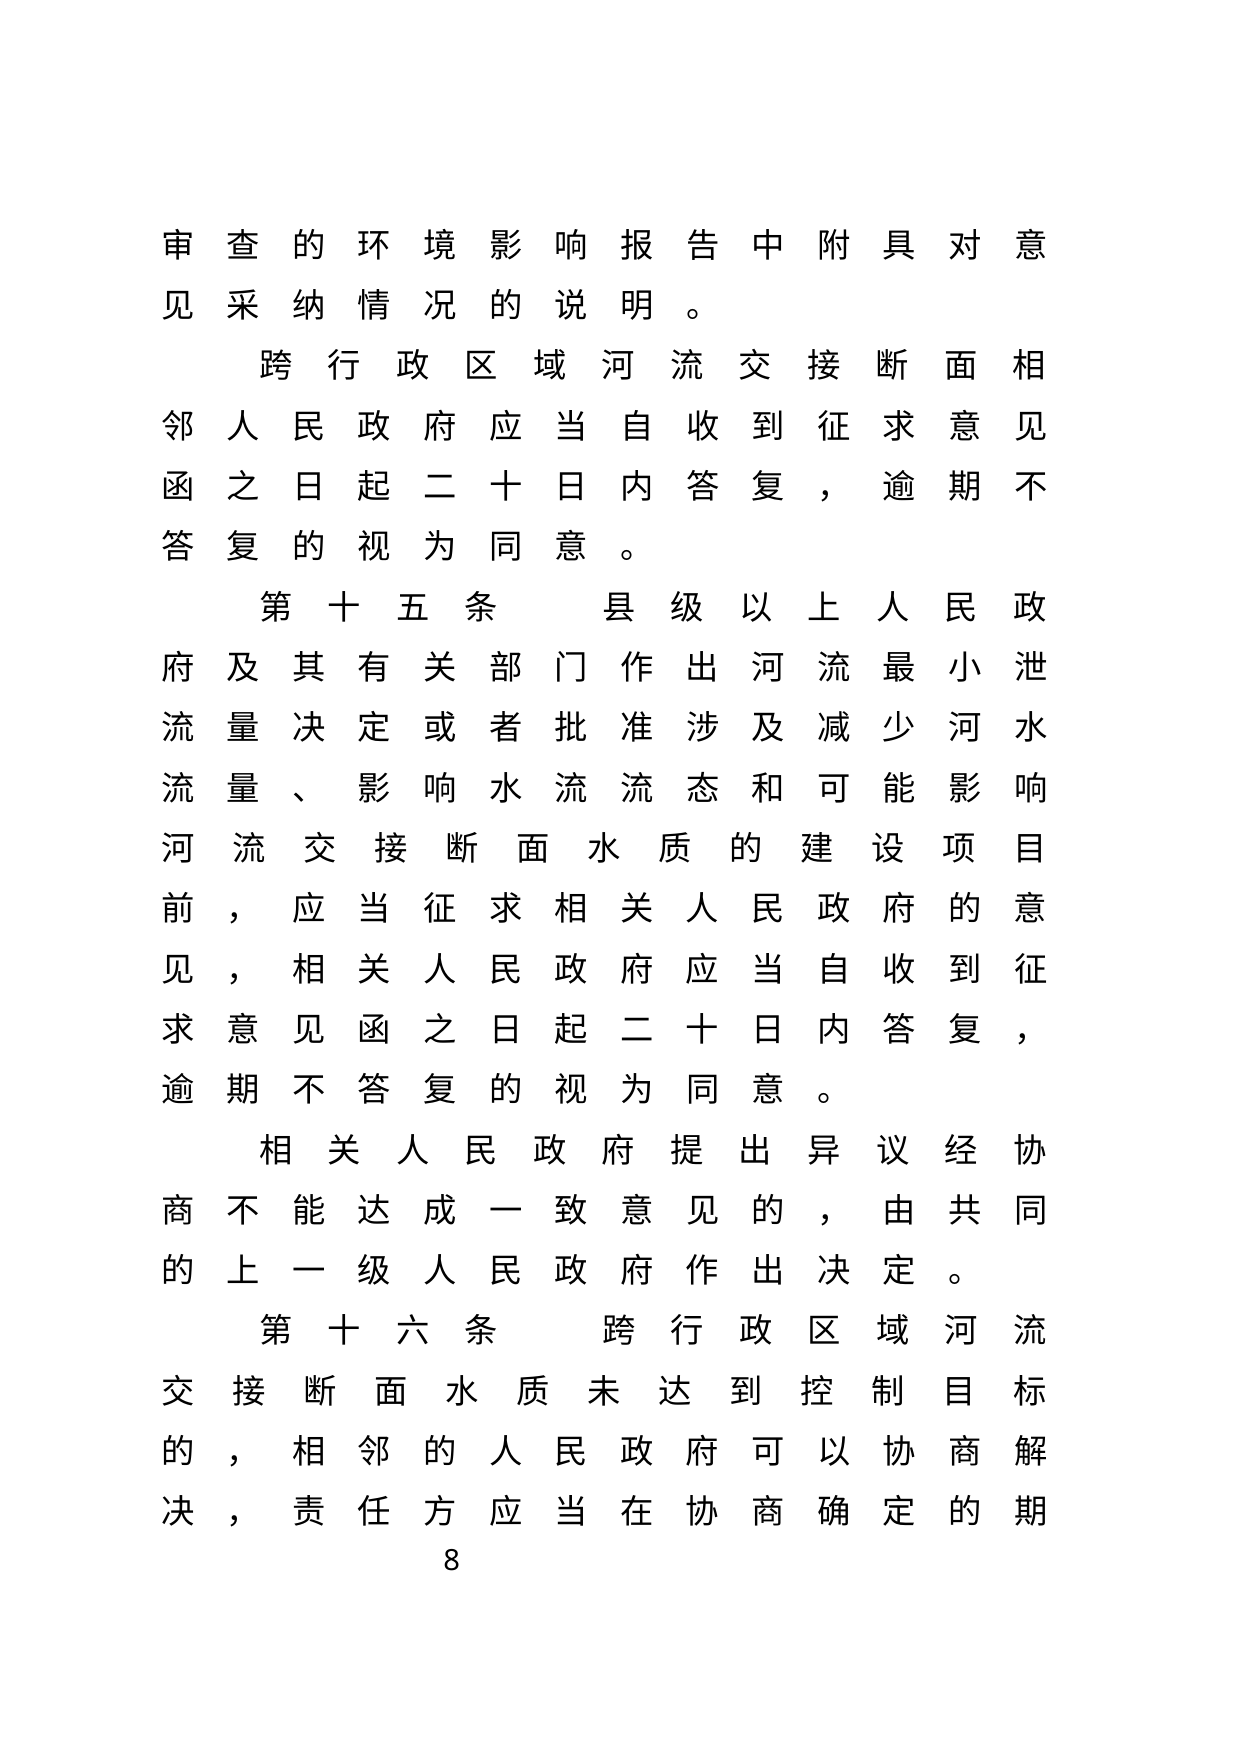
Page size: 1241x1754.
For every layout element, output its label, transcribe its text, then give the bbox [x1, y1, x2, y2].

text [161, 213, 1079, 333]
text 相关人民政府提出异议经协商不能达成一致意见的，由共同的上一级人民政府作出决定。 [161, 1117, 1079, 1298]
text 第十五条 县级以上人民政府及其有关部门作出河流最小泄流量决定或者批准涉及减少河水流量、影响水流流态和可能影响河流交接断面水质的建设项目前，应当征求相关人民政府的意见，相关人民政府应当自收到征求意见函之日起二十日内答复，逾期不答复的视为同意。 [161, 574, 1079, 1117]
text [161, 1298, 1079, 1539]
text 跨行政区域河流交接断面相邻人民政府应当自收到征求意见函之日起二十日内答复，逾期不答复的视为同意。 [161, 333, 1079, 574]
